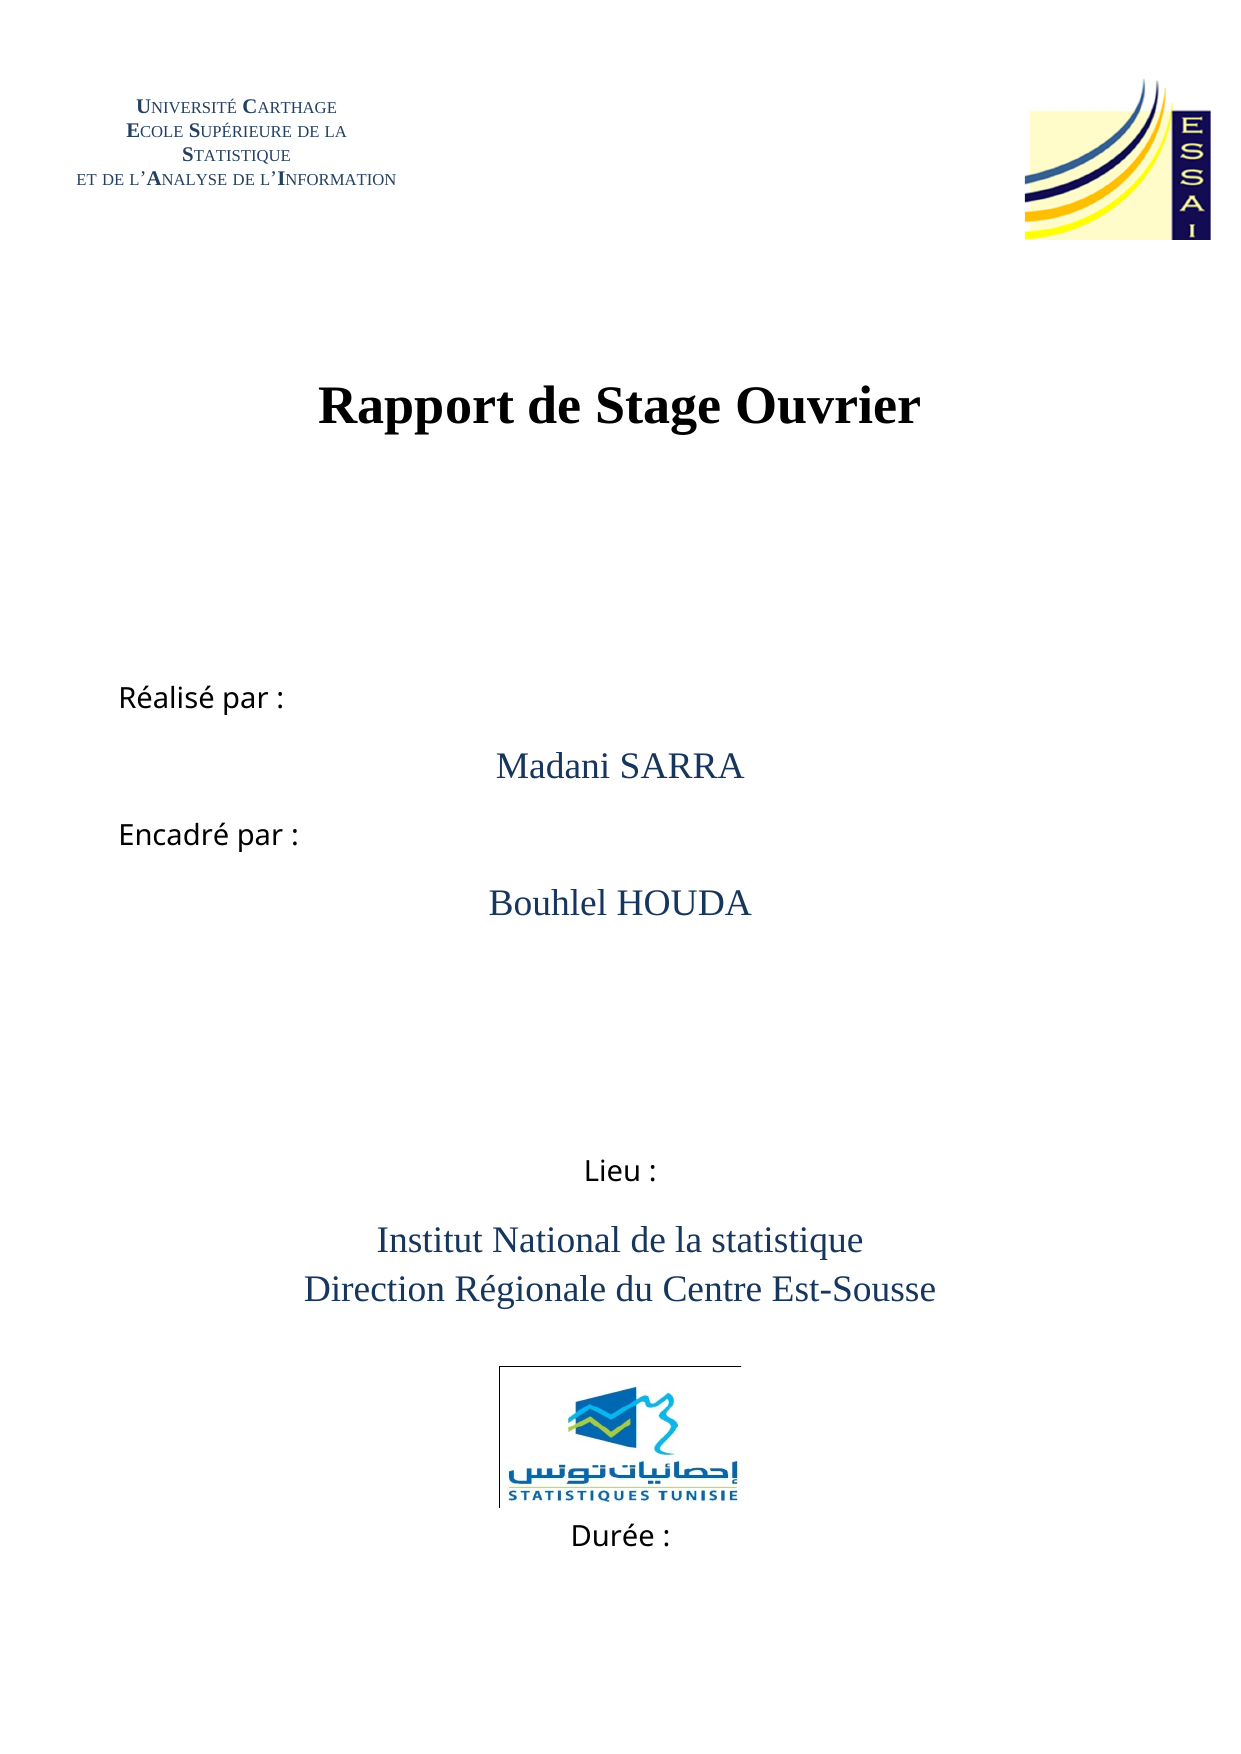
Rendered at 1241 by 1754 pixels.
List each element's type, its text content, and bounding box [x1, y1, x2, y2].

picture [499, 1366, 742, 1508]
text Rapport de Stage Ouvrier [118, 373, 1122, 436]
picture [1024, 73, 1211, 240]
text Réalisé par : [118, 677, 1122, 717]
text Durée : [118, 1515, 1122, 1555]
text Lieu : [118, 1151, 1122, 1190]
text Encadré par : [118, 814, 1122, 854]
text Direction Régionale du Centre Est-Sousse [118, 1267, 1122, 1310]
text Institut National de la statistique [118, 1217, 1122, 1260]
text Bouhlel HOUDA [118, 881, 1122, 924]
text Madani SARRA [118, 744, 1122, 787]
